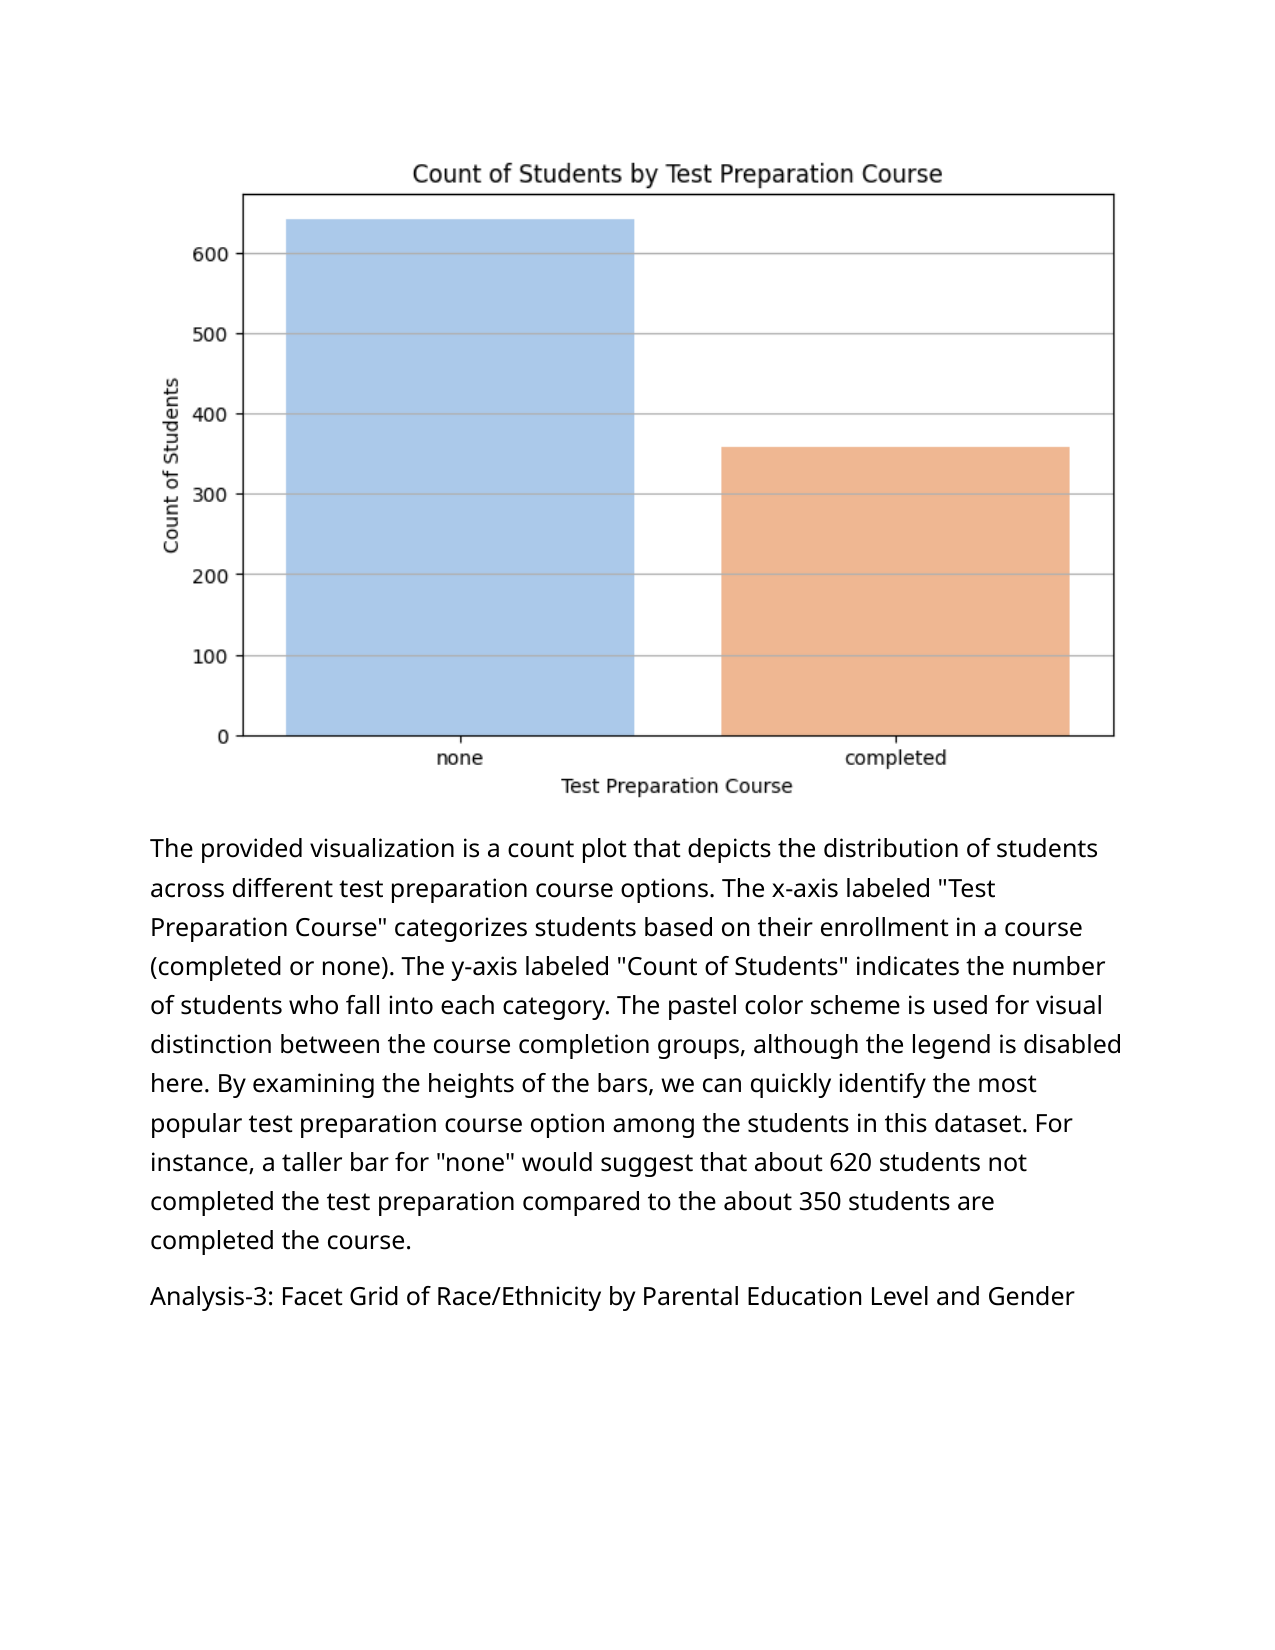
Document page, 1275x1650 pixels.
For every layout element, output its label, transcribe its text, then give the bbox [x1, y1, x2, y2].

picture [150, 150, 1125, 810]
text The provided visualization is a count plot that depicts the distribution of students across different test preparation course options. The x-axis labeled "Test Preparation Course" categorizes students based on their enrollment in a course (completed or none). The y-axis labeled "Count of Students" indicates the number of students who fall into each category. The pastel color scheme is used for visual distinction between the course completion groups, although the legend is disabled here. By examining the heights of the bars, we can quickly identify the most popular test preparation course option among the students in this dataset. For instance, a taller bar for "none" would suggest that about 620 students not completed the test preparation compared to the about 350 students are completed the course. [150, 831, 1125, 1257]
text Analysis-3: Facet Grid of Race/Ethnicity by Parental Education Level and Gender [150, 1279, 1125, 1313]
